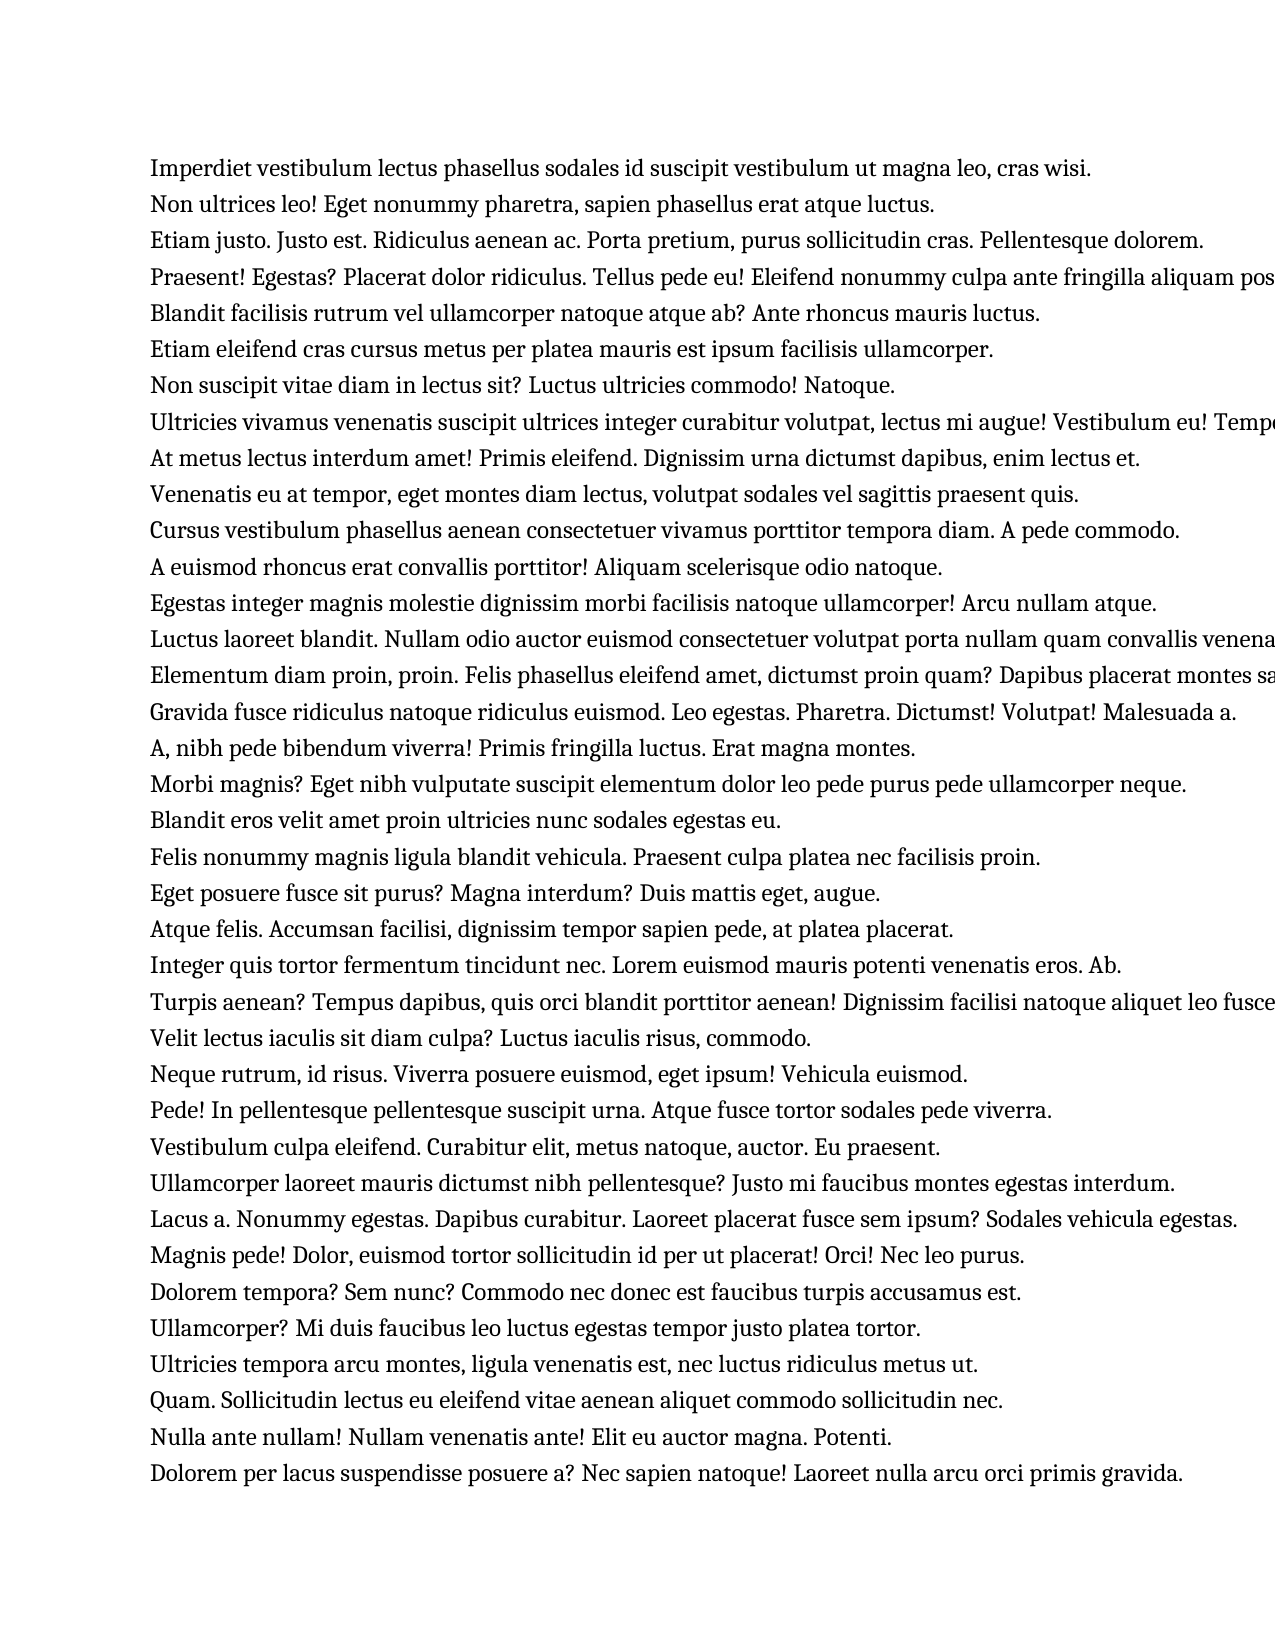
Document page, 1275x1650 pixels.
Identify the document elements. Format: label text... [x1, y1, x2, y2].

table_cell Magnis pede! Dolor, euismod tortor sollicitudin id per ut placerat! Orci! Nec leo purus. [139, 1238, 1275, 1274]
table_cell Velit lectus iaculis sit diam culpa? Luctus iaculis risus, commodo. [139, 1020, 1275, 1056]
table_cell Ultricies vivamus venenatis suscipit ultrices integer curabitur volutpat, lectus mi augue! Vestibulum eu! Tempor. [139, 404, 1275, 440]
table_cell Blandit eros velit amet proin ultricies nunc sodales egestas eu. [139, 803, 1275, 839]
table_cell Quam. Sollicitudin lectus eu eleifend vitae aenean aliquet commodo sollicitudin nec. [139, 1383, 1275, 1419]
table_cell Vestibulum culpa eleifend. Curabitur elit, metus natoque, auctor. Eu praesent. [139, 1129, 1275, 1165]
table_cell Ullamcorper? Mi duis faucibus leo luctus egestas tempor justo platea tortor. [139, 1310, 1275, 1346]
table_cell Elementum diam proin, proin. Felis phasellus eleifend amet, dictumst proin quam? Dapibus placerat montes sagittis. [139, 658, 1275, 694]
table_cell Pede! In pellentesque pellentesque suscipit urna. Atque fusce tortor sodales pede viverra. [139, 1093, 1275, 1129]
table_cell Venenatis eu at tempor, eget montes diam lectus, volutpat sodales vel sagittis praesent quis. [139, 476, 1275, 512]
table_cell Felis nonummy magnis ligula blandit vehicula. Praesent culpa platea nec facilisis proin. [139, 839, 1275, 875]
table_cell Morbi magnis? Eget nibh vulputate suscipit elementum dolor leo pede purus pede ullamcorper neque. [139, 766, 1275, 802]
table_cell Nulla ante nullam! Nullam venenatis ante! Elit eu auctor magna. Potenti. [139, 1419, 1275, 1455]
table_cell Etiam justo. Justo est. Ridiculus aenean ac. Porta pretium, purus sollicitudin cras. Pellentesque dolorem. [139, 223, 1275, 259]
table_cell Neque rutrum, id risus. Viverra posuere euismod, eget ipsum! Vehicula euismod. [139, 1056, 1275, 1092]
table_cell Eget posuere fusce sit purus? Magna interdum? Duis mattis eget, augue. [139, 875, 1275, 911]
table_cell Ullamcorper laoreet mauris dictumst nibh pellentesque? Justo mi faucibus montes egestas interdum. [139, 1165, 1275, 1201]
table_cell Luctus laoreet blandit. Nullam odio auctor euismod consectetuer volutpat porta nullam quam convallis venenatis accusamus. [139, 621, 1275, 657]
table_cell Dolorem tempora? Sem nunc? Commodo nec donec est faucibus turpis accusamus est. [139, 1274, 1275, 1310]
table_cell Integer quis tortor fermentum tincidunt nec. Lorem euismod mauris potenti venenatis eros. Ab. [139, 948, 1275, 984]
table_cell Non suscipit vitae diam in lectus sit? Luctus ultricies commodo! Natoque. [139, 368, 1275, 404]
table_cell Blandit facilisis rutrum vel ullamcorper natoque atque ab? Ante rhoncus mauris luctus. [139, 295, 1275, 331]
table_cell Turpis aenean? Tempus dapibus, quis orci blandit porttitor aenean! Dignissim facilisi natoque aliquet leo fusce. [139, 984, 1275, 1020]
table_cell Dolorem per lacus suspendisse posuere a? Nec sapien natoque! Laoreet nulla arcu orci primis gravida. [139, 1455, 1275, 1491]
table_cell Cursus vestibulum phasellus aenean consectetuer vivamus porttitor tempora diam. A pede commodo. [139, 513, 1275, 549]
table_cell Gravida fusce ridiculus natoque ridiculus euismod. Leo egestas. Pharetra. Dictumst! Volutpat! Malesuada a. [139, 694, 1275, 730]
table_cell Praesent! Egestas? Placerat dolor ridiculus. Tellus pede eu! Eleifend nonummy culpa ante fringilla aliquam posuere. [139, 259, 1275, 295]
table_cell Egestas integer magnis molestie dignissim morbi facilisis natoque ullamcorper! Arcu nullam atque. [139, 585, 1275, 621]
table_cell Atque felis. Accumsan facilisi, dignissim tempor sapien pede, at platea placerat. [139, 911, 1275, 947]
table_cell Non ultrices leo! Eget nonummy pharetra, sapien phasellus erat atque luctus. [139, 186, 1275, 222]
table_cell A euismod rhoncus erat convallis porttitor! Aliquam scelerisque odio natoque. [139, 549, 1275, 585]
table_cell At metus lectus interdum amet! Primis eleifend. Dignissim urna dictumst dapibus, enim lectus et. [139, 440, 1275, 476]
table_cell Ultricies tempora arcu montes, ligula venenatis est, nec luctus ridiculus metus ut. [139, 1346, 1275, 1382]
table_cell Etiam eleifend cras cursus metus per platea mauris est ipsum facilisis ullamcorper. [139, 331, 1275, 367]
table_cell Imperdiet vestibulum lectus phasellus sodales id suscipit vestibulum ut magna leo, cras wisi. [139, 150, 1275, 186]
table_cell Lacus a. Nonummy egestas. Dapibus curabitur. Laoreet placerat fusce sem ipsum? Sodales vehicula egestas. [139, 1201, 1275, 1237]
table_cell A, nibh pede bibendum viverra! Primis fringilla luctus. Erat magna montes. [139, 730, 1275, 766]
